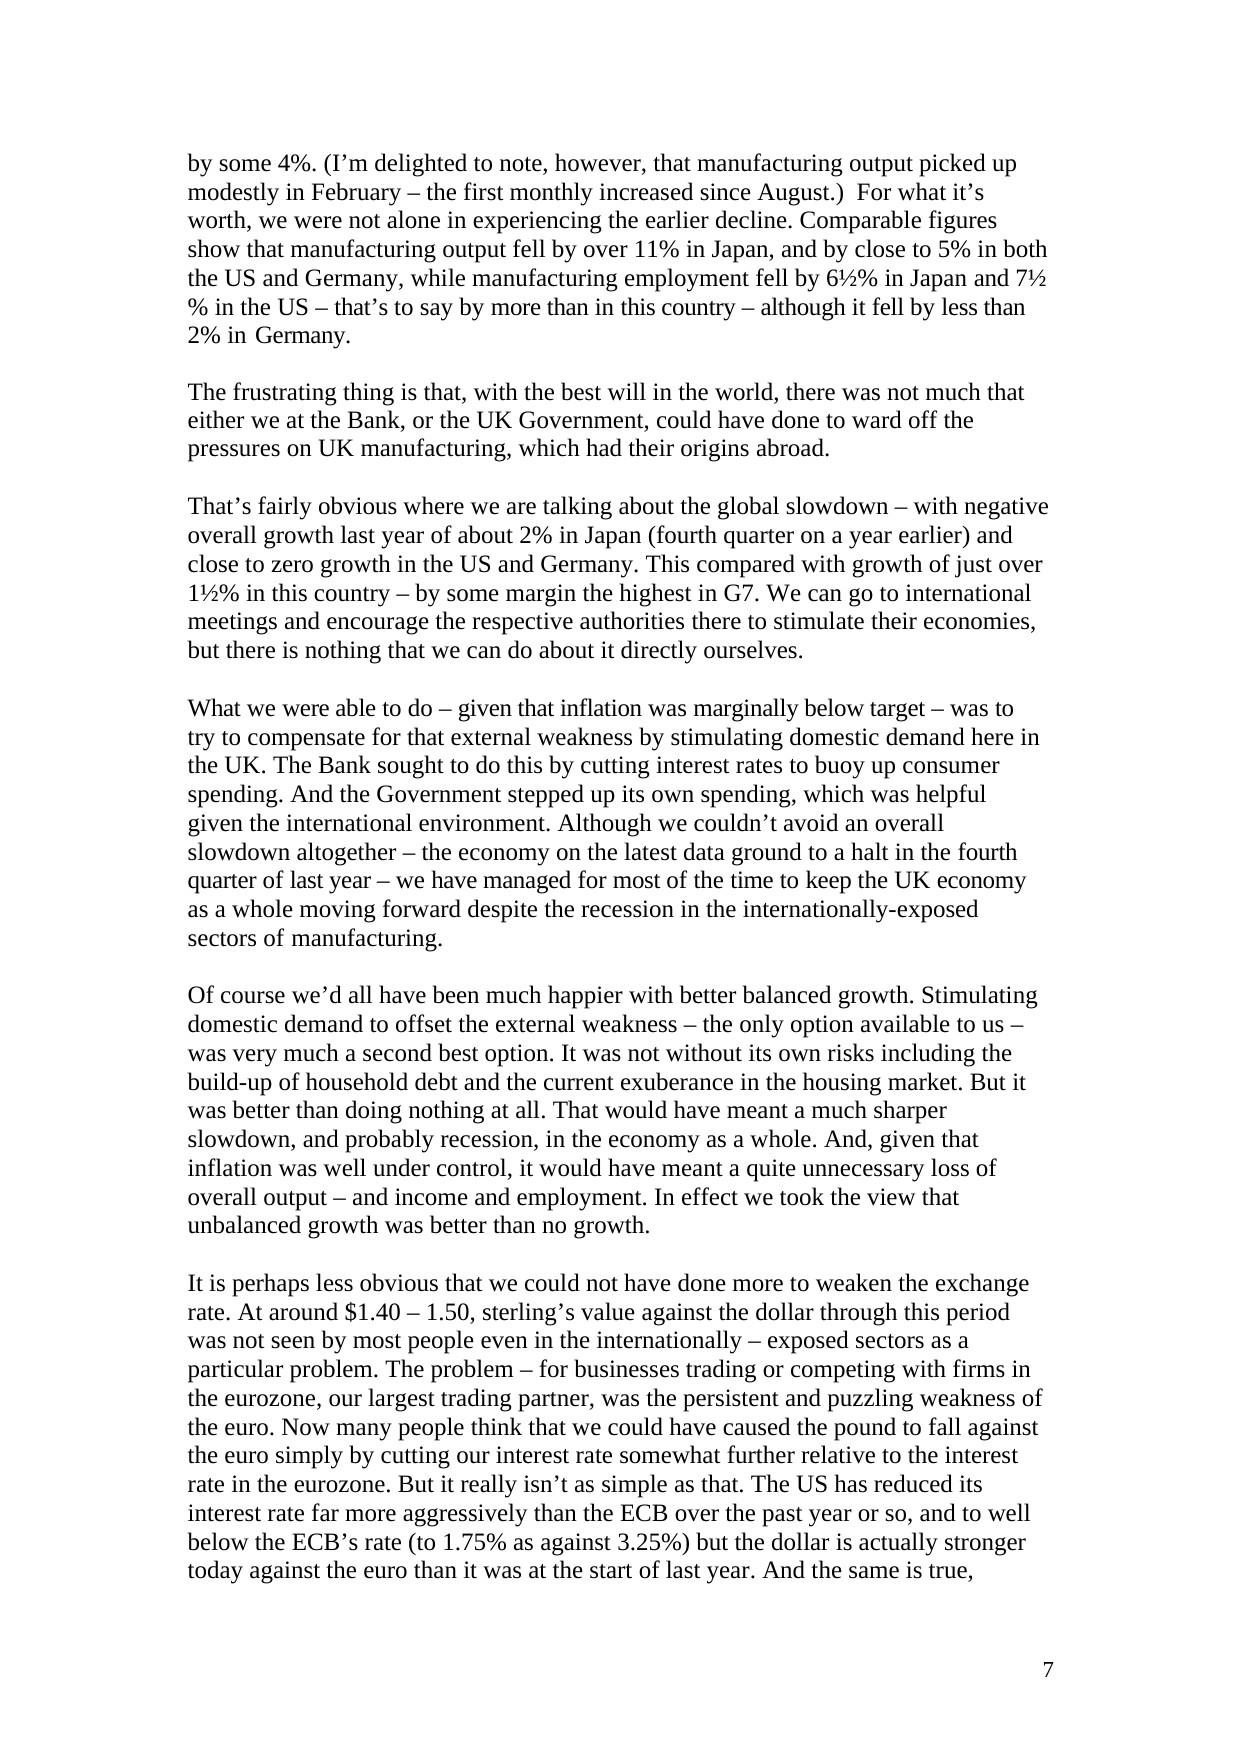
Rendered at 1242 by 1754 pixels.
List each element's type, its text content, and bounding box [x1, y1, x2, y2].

text by some 4%. (I’m delighted to note, however, that manufacturing output picked up modestly in February – the first monthly increased since August.) For what it’s worth, we were not alone in experiencing the earlier decline. Comparable figures show that manufacturing output fell by over 11% in Japan, and by close to 5% in both the US and Germany, while manufacturing employment fell by 6½% in Japan and 7½% in the US – that’s to say by more than in this country – although it fell by less than 2% in Germany. [187, 148, 1050, 349]
text It is perhaps less obvious that we could not have done more to weaken the exchange rate. At around $1.40 – 1.50, sterling’s value against the dollar through this period was not seen by most people even in the internationally – exposed sectors as a particular problem. The problem – for businesses trading or competing with firms in the eurozone, our largest trading partner, was the persistent and puzzling weakness of the euro. Now many people think that we could have caused the pound to fall against the euro simply by cutting our interest rate somewhat further relative to the interest rate in the eurozone. But it really isn’t as simple as that. The US has reduced its interest rate far more aggressively than the ECB over the past year or so, and to well below the ECB’s rate (to 1.75% as against 3.25%) but the dollar is actually stronger today against the euro than it was at the start of last year. And the same is true, [187, 1268, 1045, 1584]
text Of course we’d all have been much happier with better balanced growth. Stimulating domestic demand to offset the external weakness – the only option available to us – was very much a second best option. It was not without its own risks including the build-up of household debt and the current exuberance in the housing market. But it was better than doing nothing at all. That would have meant a much sharper slowdown, and probably recession, in the economy as a whole. And, given that inflation was well under control, it would have meant a quite unnecessary loss of overall output – and income and employment. In effect we took the view that unbalanced growth was better than no growth. [187, 981, 1044, 1239]
text What we were able to do – given that inflation was marginally below target – was to try to compensate for that external weakness by stimulating domestic demand here in the UK. The Bank sought to do this by cutting interest rates to buoy up consumer spending. And the Government stepped up its own spending, which was helpful given the international environment. Although we couldn’t avoid an overall slowdown altogether – the economy on the latest data ground to a halt in the fourth quarter of last year – we have managed for most of the time to keep the UK economy as a whole moving forward despite the recession in the internationally-exposed sectors of manufacturing. [187, 693, 1041, 952]
text The frustrating thing is that, with the best will in the world, there was not much that either we at the Bank, or the UK Government, could have done to ward off the pressures on UK manufacturing, which had their origins abroad. [187, 378, 1051, 462]
text That’s fairly obvious where we are talking about the global slowdown – with negative overall growth last year of about 2% in Japan (fourth quarter on a year earlier) and close to zero growth in the US and Germany. This compared with growth of just over 1½% in this country – by some margin the highest in G7. We can go to international meetings and encourage the respective authorities there to stimulate their economies, but there is nothing that we can do about it directly ourselves. [187, 491, 1051, 664]
